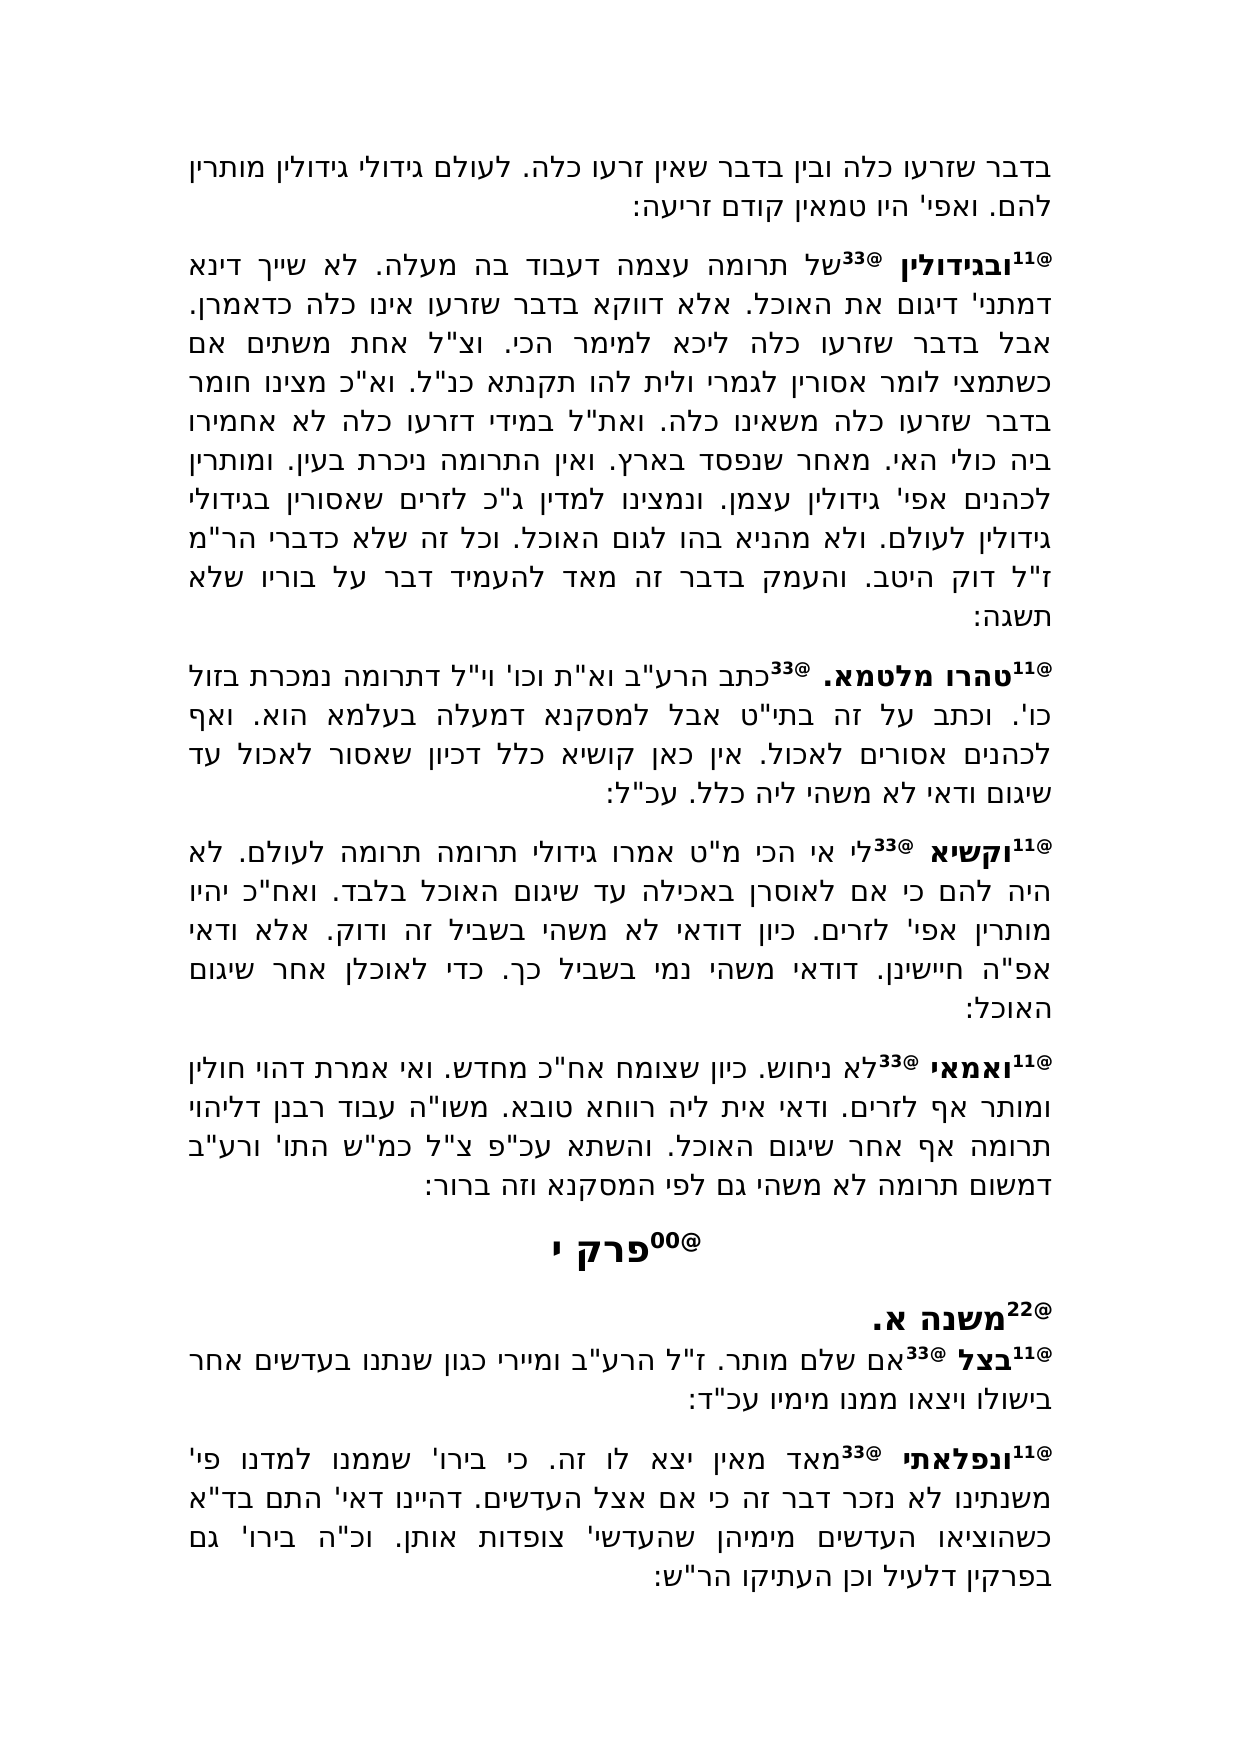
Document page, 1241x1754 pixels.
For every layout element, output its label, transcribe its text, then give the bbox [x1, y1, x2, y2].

subtitle @22משנה א. [187, 1299, 1053, 1338]
text @11בצל @33אם שלם מותר. ז"ל הרע"ב ומיירי כגון שנתנו בעדשים אחר בישולו ויצאו ממנו מימיו עכ"ד: [187, 1344, 1053, 1417]
subtitle @00פרק י [187, 1228, 1053, 1272]
text @11טהרו מלטמא. @33כתב הרע"ב וא"ת וכו' וי"ל דתרומה נמכרת בזול כו'. וכתב על זה בתי"ט אבל למסקנא דמעלה בעלמא הוא. ואף לכהנים אסורים לאכול. אין כאן קושיא כלל דכיון שאסור לאכול עד שיגום ודאי לא משהי ליה כלל. עכ"ל: [187, 659, 1053, 810]
text @11וקשיא @33לי אי הכי מ"ט אמרו גידולי תרומה תרומה לעולם. לא היה להם כי אם לאוסרן באכילה עד שיגום האוכל בלבד. ואח"כ יהיו מותרין אפי' לזרים. כיון דודאי לא משהי בשביל זה ודוק. אלא ודאי אפ"ה חיישינן. דודאי משהי נמי בשביל כך. כדי לאוכלן אחר שיגום האוכל: [187, 836, 1053, 1026]
text @11ואמאי @33לא ניחוש. כיון שצומח אח"כ מחדש. ואי אמרת דהוי חולין ומותר אף לזרים. ודאי אית ליה רווחא טובא. משו"ה עבוד רבנן דליהוי תרומה אף אחר שיגום האוכל. והשתא עכ"פ צ"ל כמ"ש התו' ורע"ב דמשום תרומה לא משהי גם לפי המסקנא וזה ברור: [187, 1051, 1053, 1202]
text @11ונפלאתי @33מאד מאין יצא לו זה. כי בירו' שממנו למדנו פי' משנתינו לא נזכר דבר זה כי אם אצל העדשים. דהיינו דאי' התם בד"א כשהוציאו העדשים מימיהן שהעדשי' צופדות אותן. וכ"ה בירו' גם בפרקין דלעיל וכן העתיקו הר"ש: [187, 1442, 1053, 1593]
text @11ובגידולין @33של תרומה עצמה דעבוד בה מעלה. לא שייך דינא דמתני' דיגום את האוכל. אלא דווקא בדבר שזרעו אינו כלה כדאמרן. אבל בדבר שזרעו כלה ליכא למימר הכי. וצ"ל אחת משתים אם כשתמצי לומר אסורין לגמרי ולית להו תקנתא כנ"ל. וא"כ מצינו חומר בדבר שזרעו כלה משאינו כלה. ואת"ל במידי דזרעו כלה לא אחמירו ביה כולי האי. מאחר שנפסד בארץ. ואין התרומה ניכרת בעין. ומותרין לכהנים אפי' גידולין עצמן. ונמצינו למדין ג"כ לזרים שאסורין בגידולי גידולין לעולם. ולא מהניא בהו לגום האוכל. וכל זה שלא כדברי הר"מ ז"ל דוק היטב. והעמק בדבר זה מאד להעמיד דבר על בוריו שלא תשגה: [187, 249, 1053, 633]
